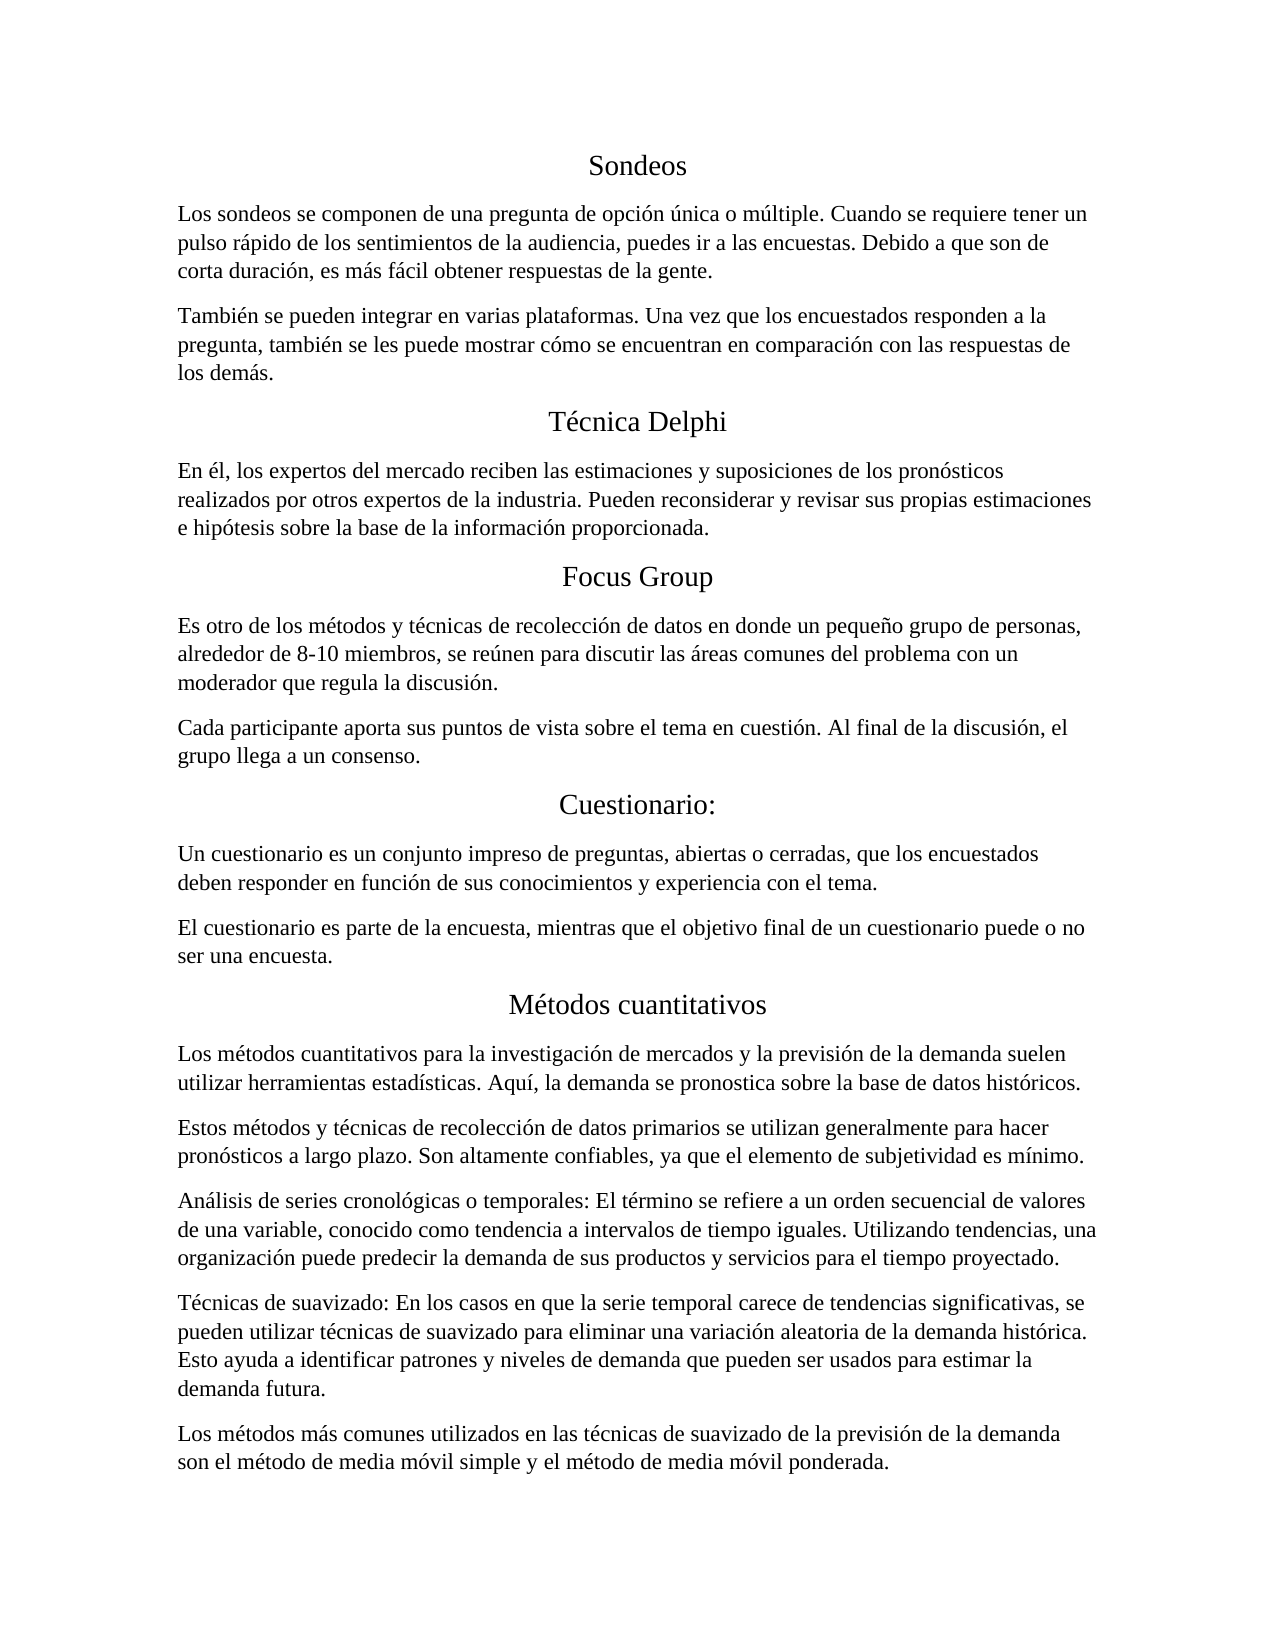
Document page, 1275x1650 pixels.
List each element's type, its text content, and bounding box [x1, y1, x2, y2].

text Cada participante aporta sus puntos de vista sobre el tema en cuestión. Al final de la discusión, el grupo llega a un consenso. [177, 714, 1098, 769]
text Análisis de series cronológicas o temporales: El término se refiere a un orden secuencial de valores de una variable, conocido como tendencia a intervalos de tiempo iguales. Utilizando tendencias, una organización puede predecir la demanda de sus productos y servicios para el tiempo proyectado. [177, 1187, 1098, 1271]
text También se pueden integrar en varias plataformas. Una vez que los encuestados responden a la pregunta, también se les puede mostrar cómo se encuentran en comparación con las respuestas de los demás. [177, 302, 1098, 386]
text Un cuestionario es un conjunto impreso de preguntas, abiertas o cerradas, que los encuestados deben responder en función de sus conocimientos y experiencia con el tema. [177, 840, 1098, 895]
text Focus Group [177, 559, 1098, 593]
text En él, los expertos del mercado reciben las estimaciones y suposiciones de los pronósticos realizados por otros expertos de la industria. Pueden reconsiderar y revisar sus propias estimaciones e hipótesis sobre la base de la información proporcionada. [177, 457, 1098, 540]
text Los métodos más comunes utilizados en las técnicas de suavizado de la previsión de la demanda son el método de media móvil simple y el método de media móvil ponderada. [177, 1420, 1098, 1474]
text Técnica Delphi [177, 404, 1098, 438]
text Es otro de los métodos y técnicas de recolección de datos en donde un pequeño grupo de personas, alrededor de 8-10 miembros, se reúnen para discutir las áreas comunes del problema con un moderador que regula la discusión. [177, 612, 1098, 695]
text Los sondeos se componen de una pregunta de opción única o múltiple. Cuando se requiere tener un pulso rápido de los sentimientos de la audiencia, puedes ir a las encuestas. Debido a que son de corta duración, es más fácil obtener respuestas de la gente. [177, 200, 1098, 284]
text Cuestionario: [177, 787, 1098, 821]
text Estos métodos y técnicas de recolección de datos primarios se utilizan generalmente para hacer pronósticos a largo plazo. Son altamente confiables, ya que el elemento de subjetividad es mínimo. [177, 1114, 1098, 1168]
text Técnicas de suavizado: En los casos en que la serie temporal carece de tendencias significativas, se pueden utilizar técnicas de suavizado para eliminar una variación aleatoria de la demanda histórica. Esto ayuda a identificar patrones y niveles de demanda que pueden ser usados para estimar la demanda futura. [177, 1289, 1098, 1401]
text Sondeos [177, 148, 1098, 181]
text Métodos cuantitativos [177, 987, 1098, 1021]
text El cuestionario es parte de la encuesta, mientras que el objetivo final de un cuestionario puede o no ser una encuesta. [177, 914, 1098, 969]
text Los métodos cuantitativos para la investigación de mercados y la previsión de la demanda suelen utilizar herramientas estadísticas. Aquí, la demanda se pronostica sobre la base de datos históricos. [177, 1040, 1098, 1095]
